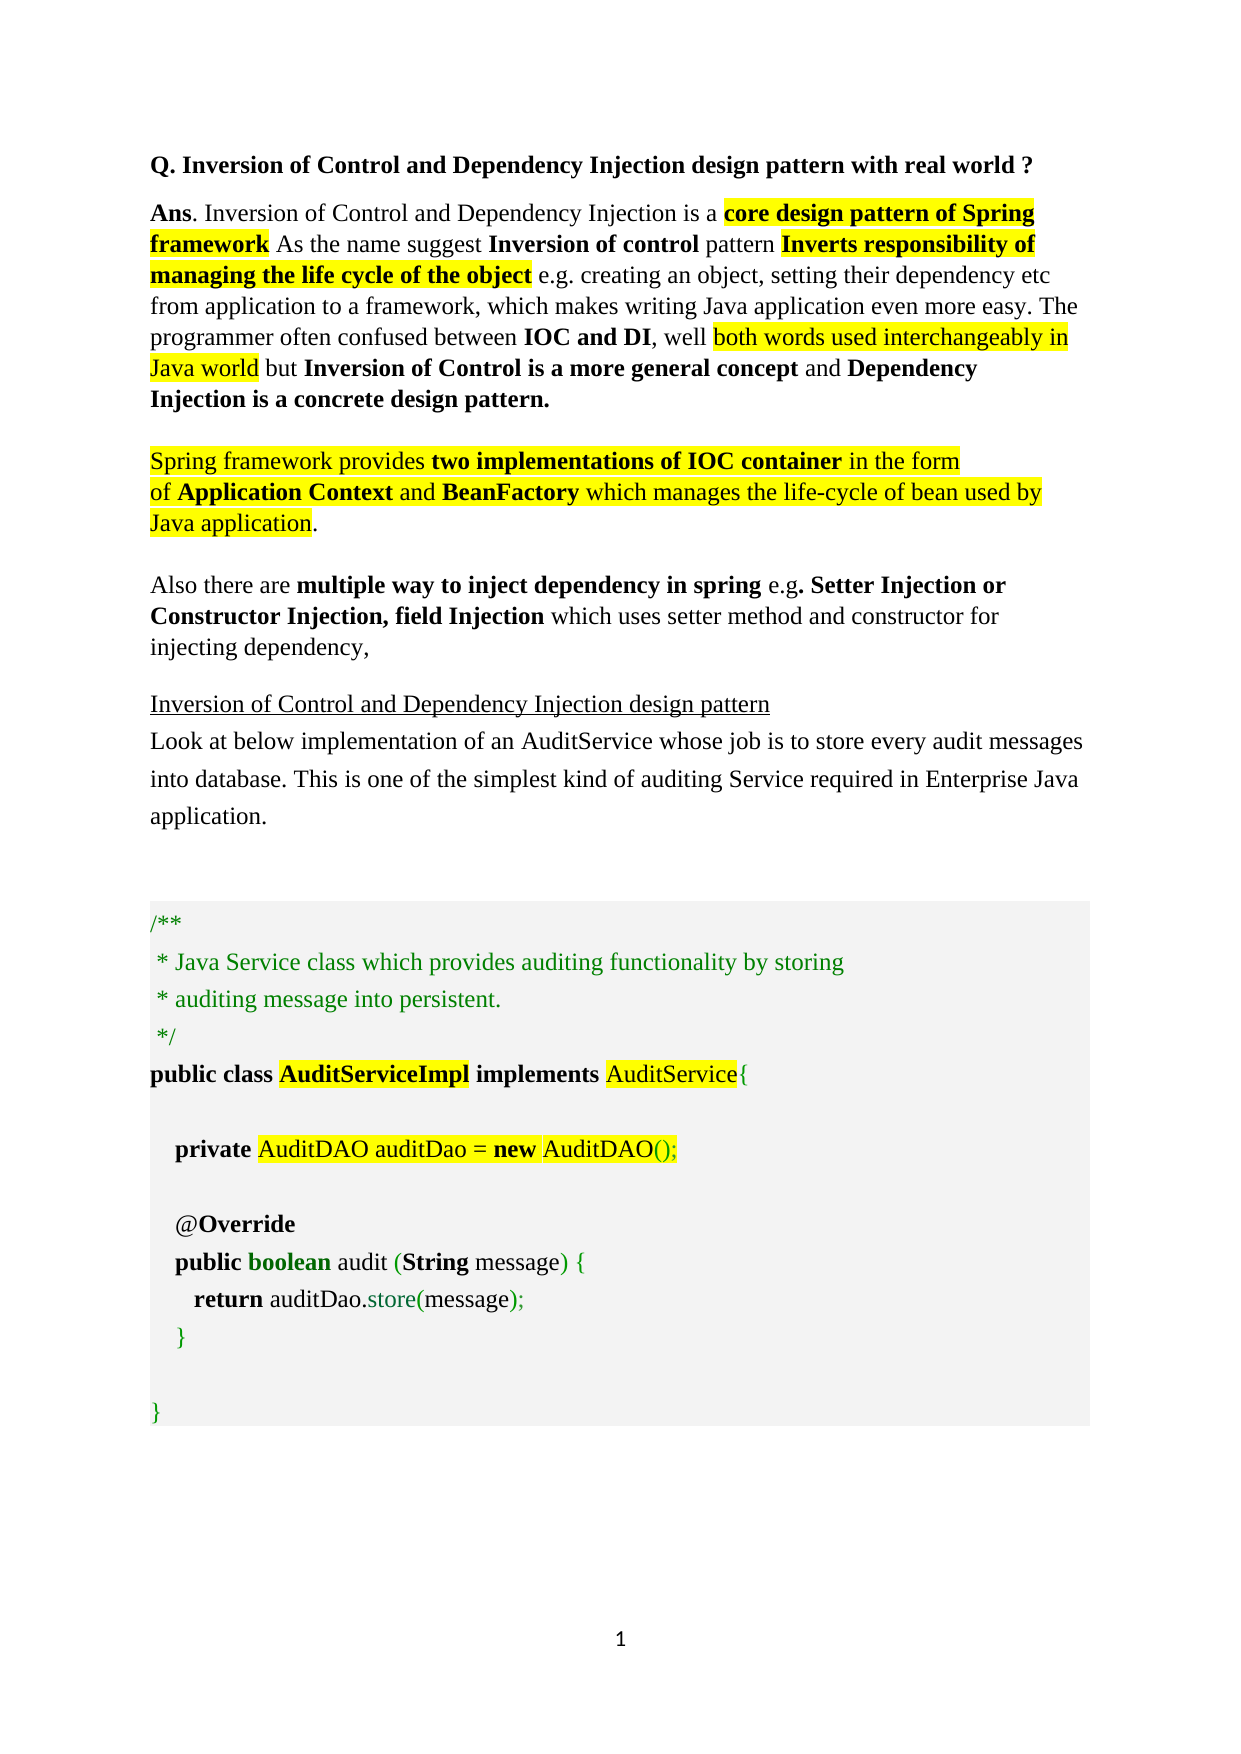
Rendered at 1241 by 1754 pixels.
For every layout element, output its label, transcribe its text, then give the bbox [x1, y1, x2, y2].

subtitle Inversion of Control and Dependency Injection design pattern [150, 680, 1090, 717]
text Ans. Inversion of Control and Dependency Injection is a core design pattern of Spring framework As the name suggest Inversion of control pattern Inverts responsibility of managing the life cycle of the object e.g. creating an object, setting their dependency etc from application to a framework, which makes writing Java application even more easy. The programmer often confused between IOC and DI, well both words used interchangeably in Java world but Inversion of Control is a more general concept and Dependency Injection is a concrete design pattern. Spring framework provides two implementations of IOC container in the form of Application Context and BeanFactory which manages the life-cycle of bean used by Java application. Also there are multiple way to inject dependency in spring e.g. Setter Injection or Constructor Injection, field Injection which uses setter method and constructor for injecting dependency, [150, 198, 1090, 661]
text /** * Java Service class which provides auditing functionality by storing * auditing message into persistent. */ public class AuditServiceImpl implements AuditService{ private AuditDAO auditDao = new AuditDAO(); @Override public boolean audit (String message) { return auditDao.store(message); } } [150, 901, 1090, 1426]
text Look at below implementation of an AuditService whose job is to store every audit messages into database. This is one of the simplest kind of auditing Service required in Enterprise Java application. [150, 717, 1090, 830]
text Q. Inversion of Control and Dependency Injection design pattern with real world ? [150, 150, 1090, 179]
